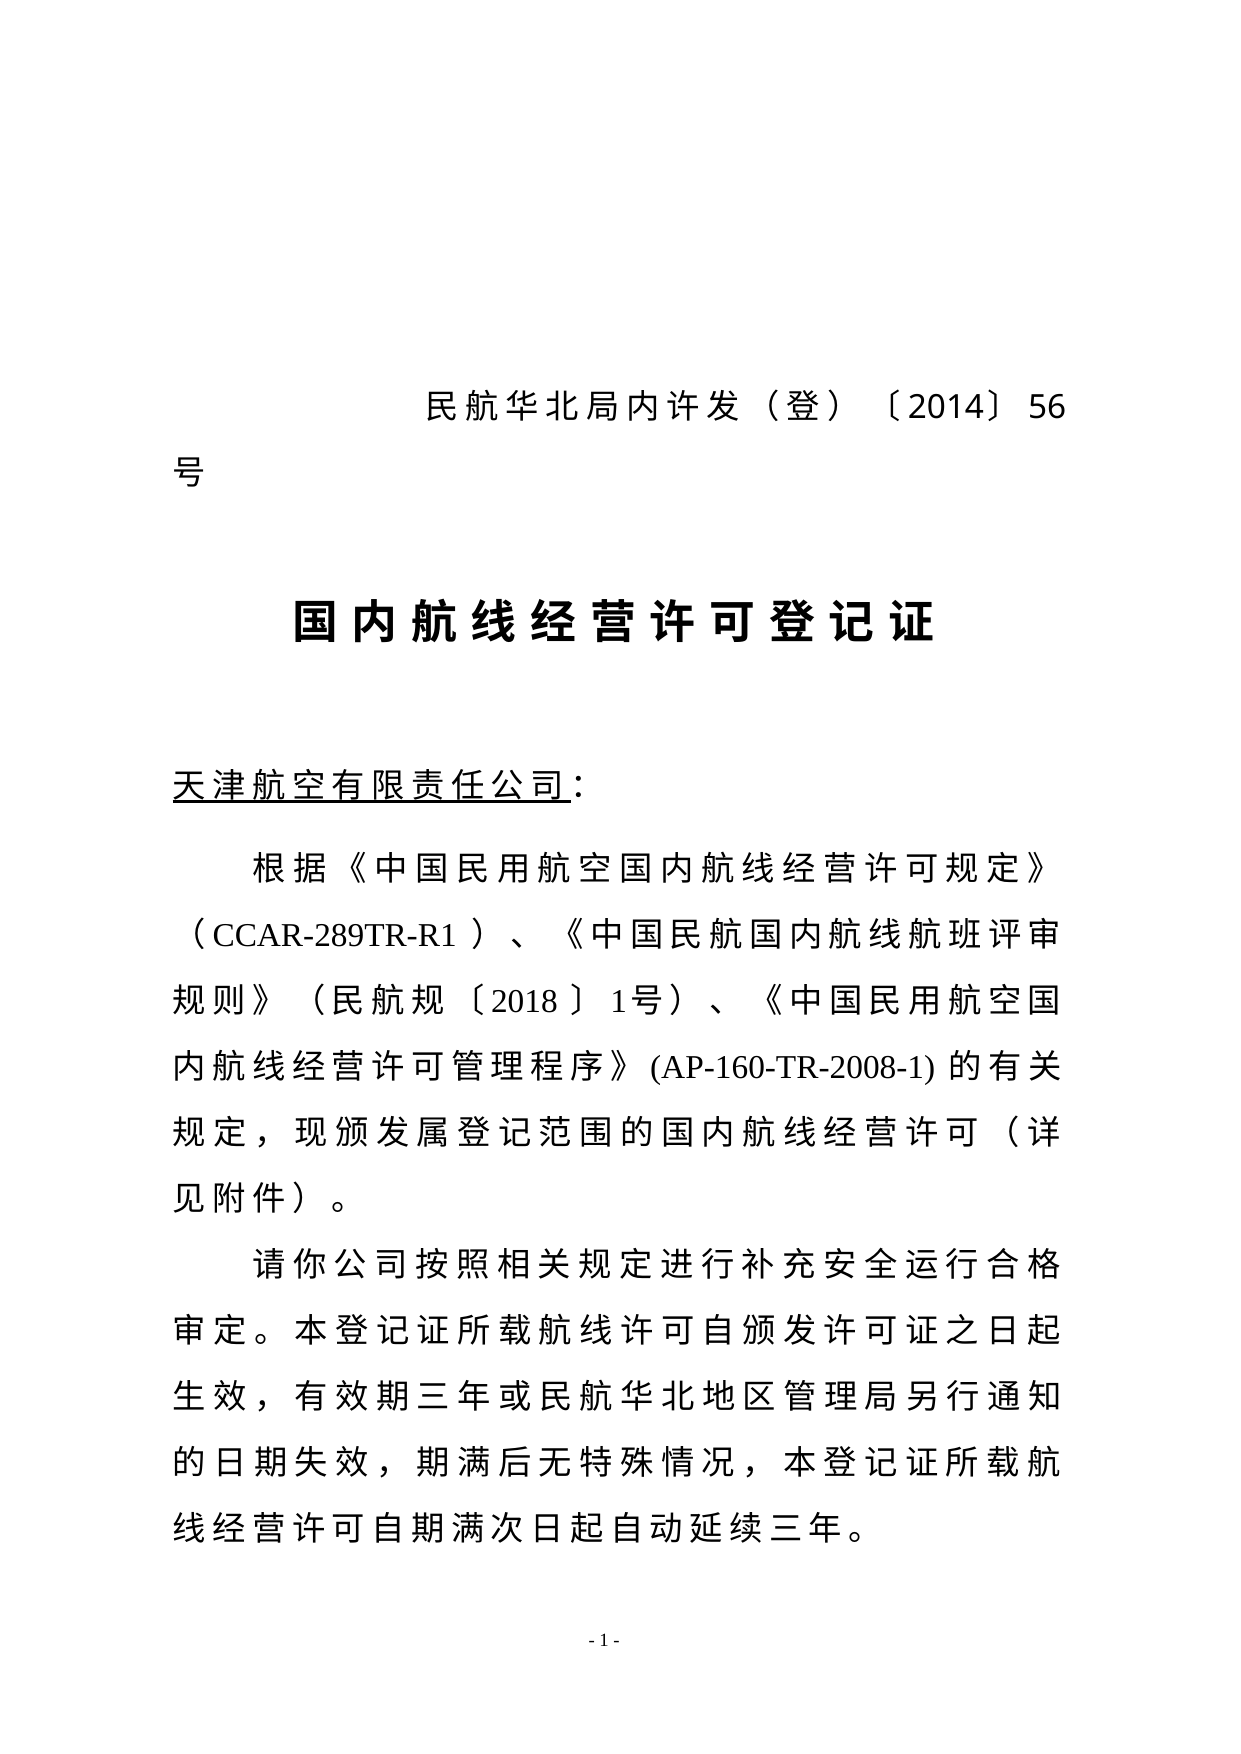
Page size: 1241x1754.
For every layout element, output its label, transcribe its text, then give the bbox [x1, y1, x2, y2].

text 根据《中国民用航空国内航线经营许可规定》（CCAR-289TR-R1）、《中国民航国内航线航班评审规则》（民航规〔2018〕1号）、《中国民用航空国内航线经营许可管理程序》(AP-160-TR-2008-1)的有关规定，现颁发属登记范围的国内航线经营许可（详见附件）。 [172, 833, 1068, 1229]
text 民航华北局内许发（登）〔2014〕56号 [172, 371, 1068, 503]
text 请你公司按照相关规定进行补充安全运行合格审定。本登记证所载航线许可自颁发许可证之日起生效，有效期三年或民航华北地区管理局另行通知的日期失效，期满后无特殊情况，本登记证所载航线经营许可自期满次日起自动延续三年。 [172, 1229, 1068, 1559]
text 国内航线经营许可登记证 [172, 569, 1068, 668]
text 天津航空有限责任公司： [172, 750, 1068, 816]
